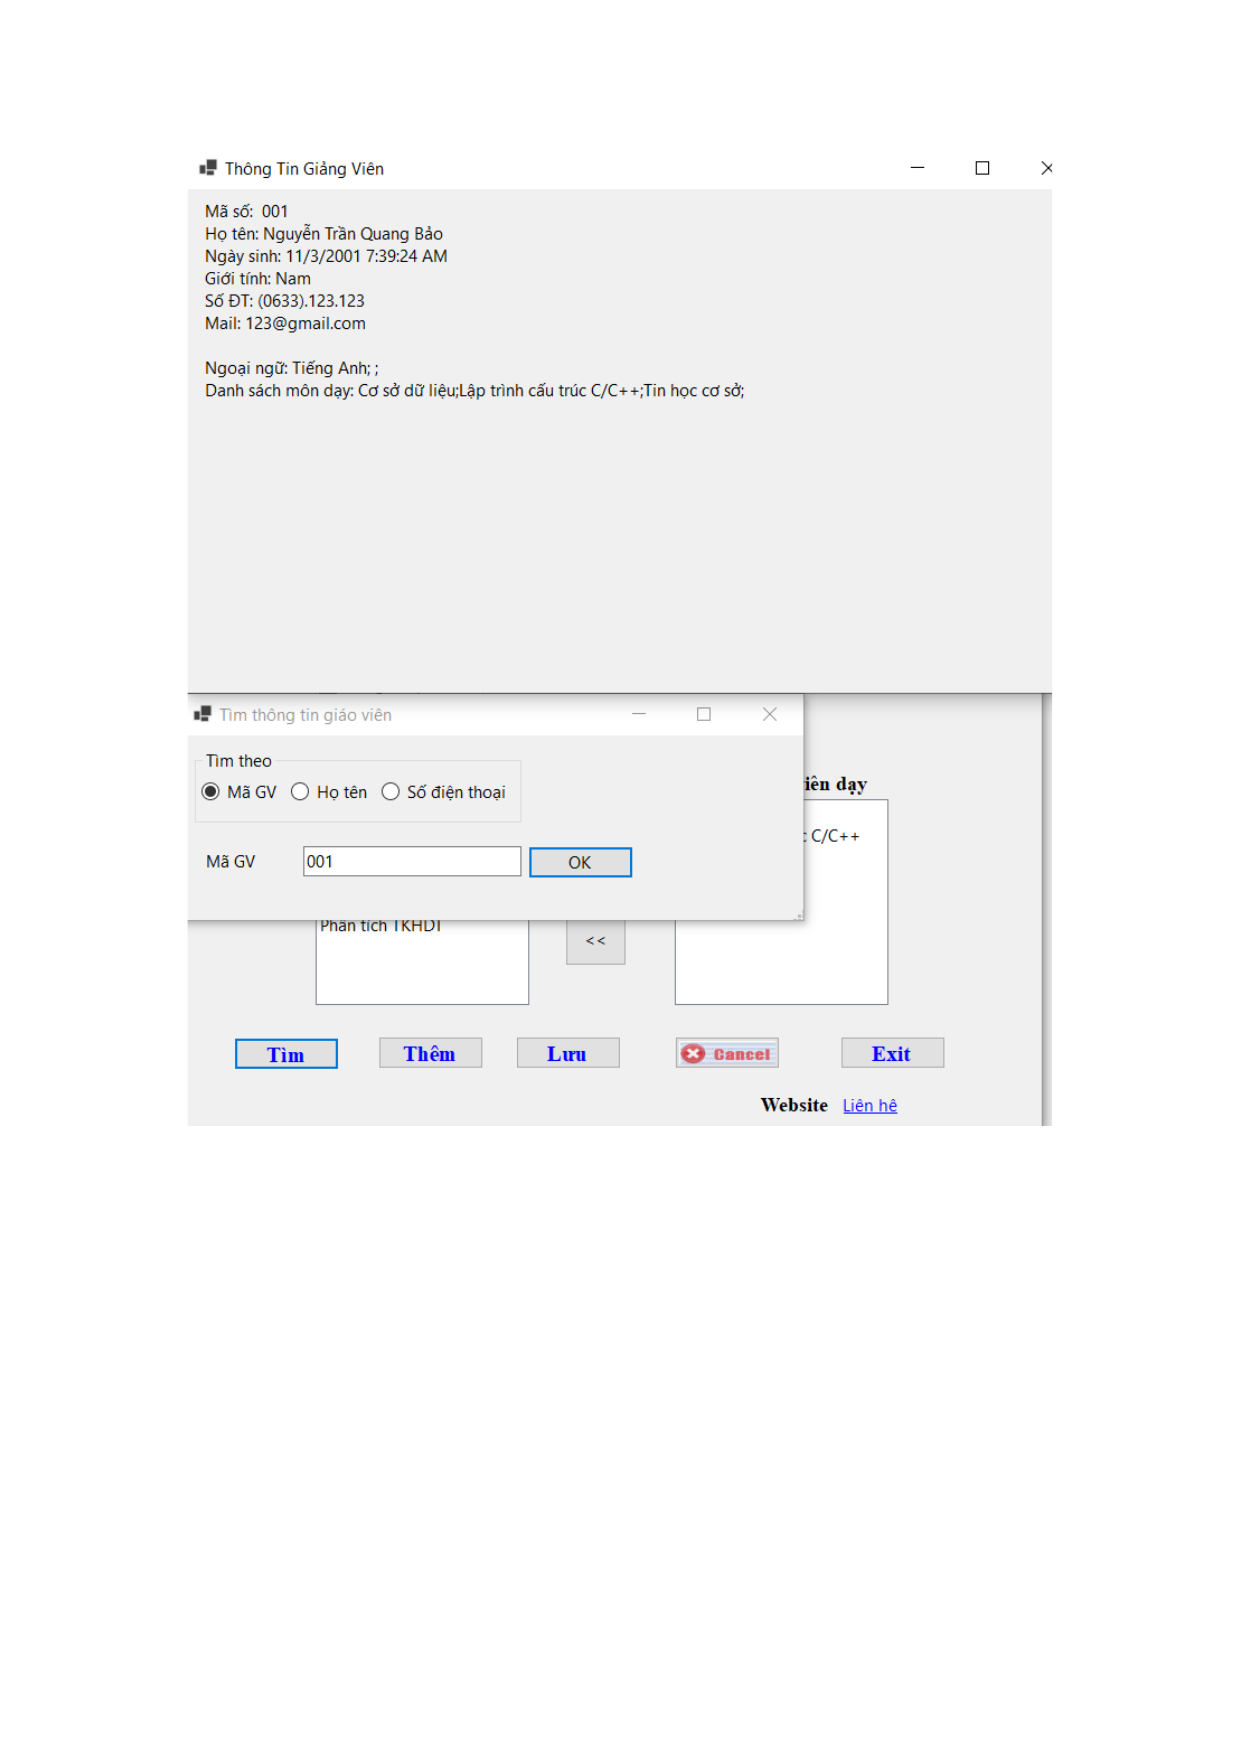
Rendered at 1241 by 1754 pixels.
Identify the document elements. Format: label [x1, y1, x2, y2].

picture [187, 150, 1053, 1126]
